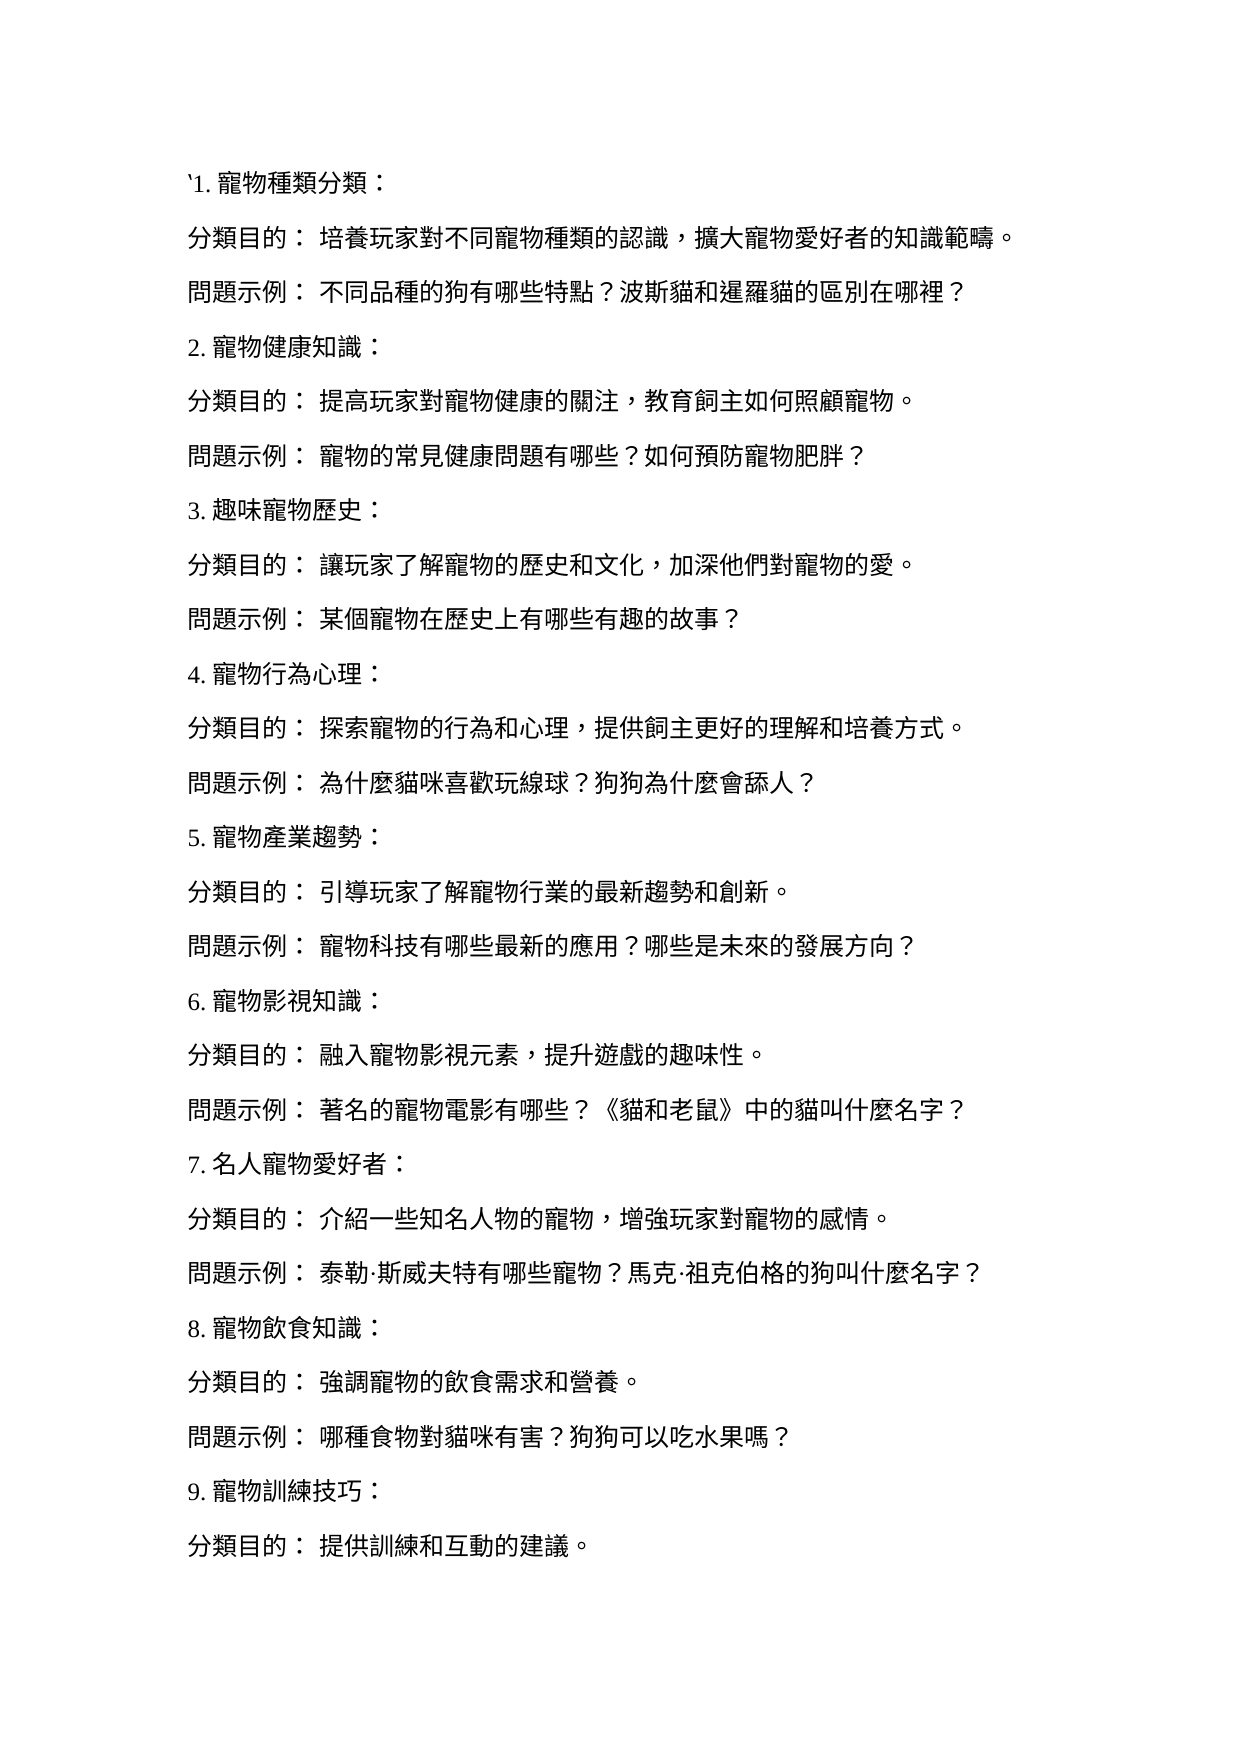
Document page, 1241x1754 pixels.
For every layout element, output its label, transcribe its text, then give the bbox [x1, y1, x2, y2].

text 問題示例： 泰勒·斯威夫特有哪些寵物？馬克·祖克伯格的狗叫什麼名字？ [187, 1254, 1053, 1292]
text 7. 名人寵物愛好者： [187, 1145, 1053, 1183]
text 問題示例： 某個寵物在歷史上有哪些有趣的故事？ [187, 600, 1053, 638]
text 分類目的： 提供訓練和互動的建議。 [187, 1526, 1053, 1564]
text 問題示例： 哪種食物對貓咪有害？狗狗可以吃水果嗎？ [187, 1417, 1053, 1455]
text 分類目的： 提高玩家對寵物健康的關注，教育飼主如何照顧寵物。 [187, 382, 1053, 420]
text 問題示例： 不同品種的狗有哪些特點？波斯貓和暹羅貓的區別在哪裡？ [187, 273, 1053, 311]
text ‵1. 寵物種類分類： [187, 164, 1053, 202]
text 3. 趣味寵物歷史： [187, 491, 1053, 529]
text 問題示例： 寵物科技有哪些最新的應用？哪些是未來的發展方向？ [187, 927, 1053, 965]
text 問題示例： 為什麼貓咪喜歡玩線球？狗狗為什麼會舔人？ [187, 764, 1053, 801]
text 分類目的： 培養玩家對不同寵物種類的認識，擴大寵物愛好者的知識範疇。 [187, 219, 1053, 256]
text 6. 寵物影視知識： [187, 982, 1053, 1019]
text 2. 寵物健康知識： [187, 328, 1053, 365]
text 問題示例： 寵物的常見健康問題有哪些？如何預防寵物肥胖？ [187, 437, 1053, 474]
text 5. 寵物產業趨勢： [187, 818, 1053, 856]
text 4. 寵物行為心理： [187, 655, 1053, 692]
text 分類目的： 強調寵物的飲食需求和營養。 [187, 1363, 1053, 1401]
text 8. 寵物飲食知識： [187, 1308, 1053, 1346]
text 分類目的： 探索寵物的行為和心理，提供飼主更好的理解和培養方式。 [187, 709, 1053, 747]
text 問題示例： 著名的寵物電影有哪些？《貓和老鼠》中的貓叫什麼名字？ [187, 1091, 1053, 1128]
text 分類目的： 融入寵物影視元素，提升遊戲的趣味性。 [187, 1036, 1053, 1074]
text 分類目的： 讓玩家了解寵物的歷史和文化，加深他們對寵物的愛。 [187, 546, 1053, 583]
text 9. 寵物訓練技巧： [187, 1472, 1053, 1509]
text 分類目的： 介紹一些知名人物的寵物，增強玩家對寵物的感情。 [187, 1199, 1053, 1237]
text 分類目的： 引導玩家了解寵物行業的最新趨勢和創新。 [187, 873, 1053, 910]
